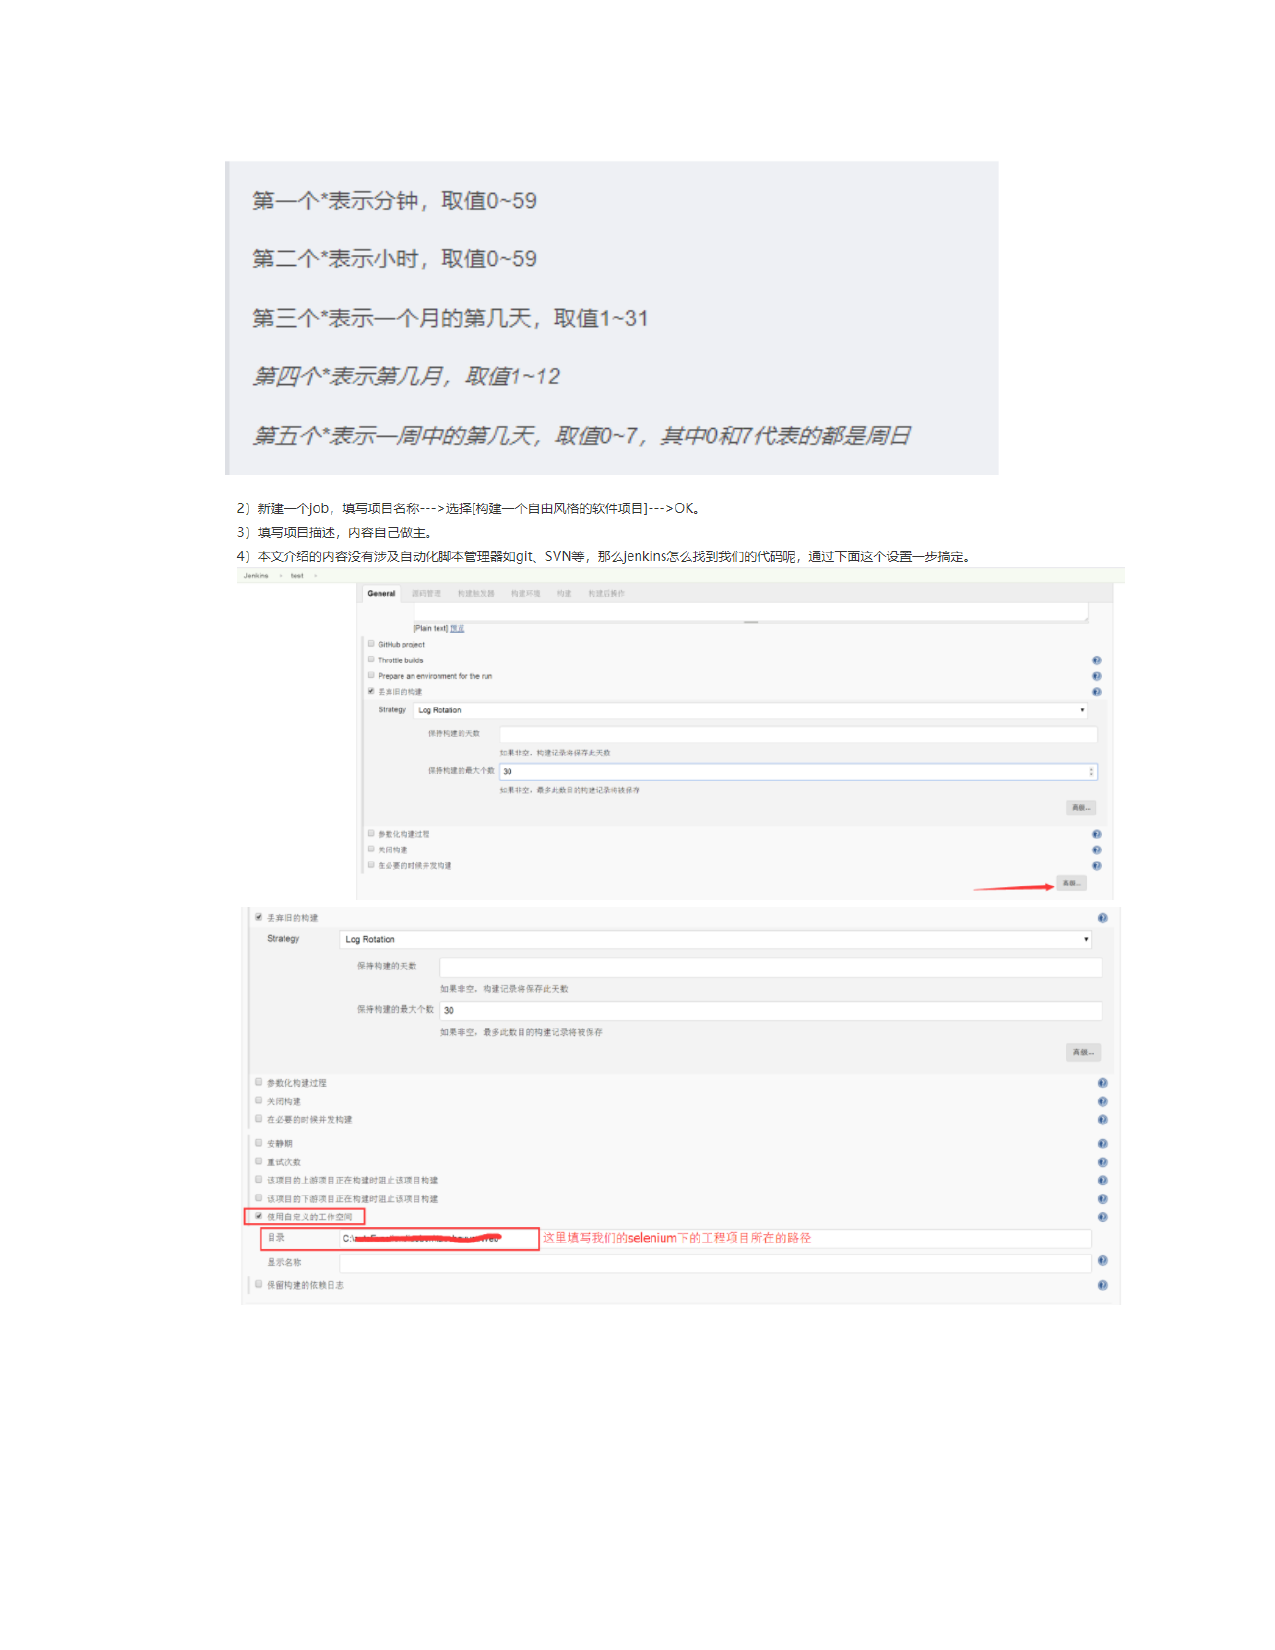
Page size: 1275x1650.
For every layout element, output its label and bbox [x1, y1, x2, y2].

picture [225, 150, 999, 475]
picture [225, 493, 1125, 1314]
